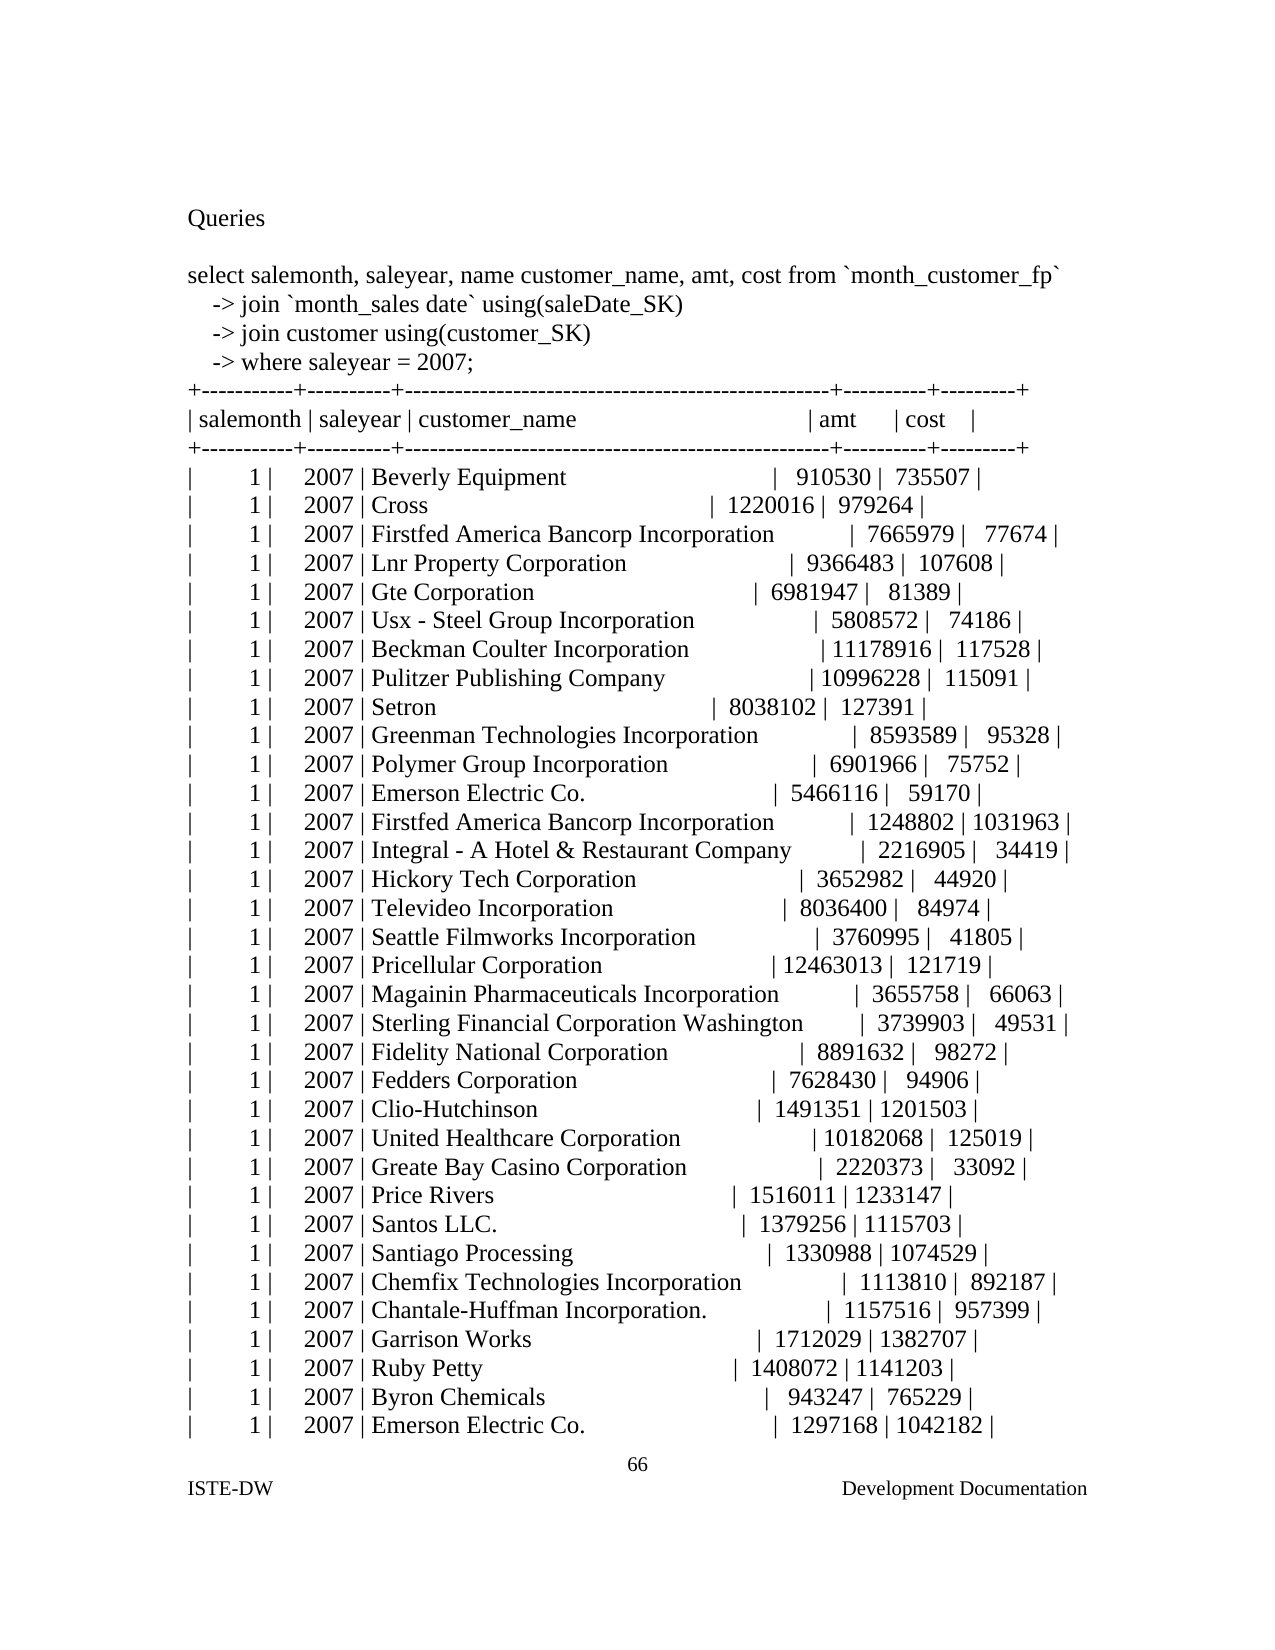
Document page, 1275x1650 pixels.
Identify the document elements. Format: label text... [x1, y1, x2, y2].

subtitle | 1 | 2007 | Beckman Coulter Incorporation | 11178916 | 117528 | [187, 634, 1087, 663]
subtitle | 1 | 2007 | Pricellular Corporation | 12463013 | 121719 | [187, 950, 1087, 979]
subtitle | 1 | 2007 | Ruby Petty | 1408072 | 1141203 | [187, 1353, 1087, 1382]
subtitle | 1 | 2007 | Firstfed America Bancorp Incorporation | 1248802 | 1031963 | [187, 807, 1087, 835]
subtitle | 1 | 2007 | Greate Bay Casino Corporation | 2220373 | 33092 | [187, 1152, 1087, 1180]
subtitle | 1 | 2007 | Magainin Pharmaceuticals Incorporation | 3655758 | 66063 | [187, 979, 1087, 1008]
subtitle | 1 | 2007 | Setron | 8038102 | 127391 | [187, 692, 1087, 720]
subtitle | 1 | 2007 | Clio-Hutchinson | 1491351 | 1201503 | [187, 1094, 1087, 1123]
subtitle | 1 | 2007 | Televideo Incorporation | 8036400 | 84974 | [187, 893, 1087, 922]
subtitle | 1 | 2007 | Gte Corporation | 6981947 | 81389 | [187, 577, 1087, 605]
subtitle | 1 | 2007 | Garrison Works | 1712029 | 1382707 | [187, 1324, 1087, 1353]
subtitle | 1 | 2007 | Hickory Tech Corporation | 3652982 | 44920 | [187, 864, 1087, 893]
subtitle | 1 | 2007 | Usx - Steel Group Incorporation | 5808572 | 74186 | [187, 605, 1087, 634]
subtitle | 1 | 2007 | Sterling Financial Corporation Washington | 3739903 | 49531 | [187, 1008, 1087, 1037]
subtitle Queries [187, 203, 1087, 232]
subtitle | 1 | 2007 | Emerson Electric Co. | 1297168 | 1042182 | [187, 1410, 1087, 1439]
subtitle | 1 | 2007 | United Healthcare Corporation | 10182068 | 125019 | [187, 1123, 1087, 1152]
subtitle -> where saleyear = 2007; [187, 347, 1087, 375]
subtitle | 1 | 2007 | Santiago Processing | 1330988 | 1074529 | [187, 1238, 1087, 1267]
subtitle +-----------+----------+---------------------------------------------------+----------+---------+ [187, 433, 1087, 462]
subtitle | 1 | 2007 | Chemfix Technologies Incorporation | 1113810 | 892187 | [187, 1267, 1087, 1295]
subtitle -> join `month_sales date` using(saleDate_SK) [187, 289, 1087, 318]
subtitle | 1 | 2007 | Byron Chemicals | 943247 | 765229 | [187, 1382, 1087, 1410]
subtitle +-----------+----------+---------------------------------------------------+----------+---------+ [187, 375, 1087, 404]
subtitle | 1 | 2007 | Santos LLC. | 1379256 | 1115703 | [187, 1209, 1087, 1238]
subtitle | 1 | 2007 | Price Rivers | 1516011 | 1233147 | [187, 1180, 1087, 1209]
subtitle | 1 | 2007 | Firstfed America Bancorp Incorporation | 7665979 | 77674 | [187, 519, 1087, 548]
subtitle -> join customer using(customer_SK) [187, 318, 1087, 347]
subtitle | 1 | 2007 | Integral - A Hotel & Restaurant Company | 2216905 | 34419 | [187, 835, 1087, 864]
subtitle | 1 | 2007 | Fedders Corporation | 7628430 | 94906 | [187, 1065, 1087, 1094]
subtitle | 1 | 2007 | Polymer Group Incorporation | 6901966 | 75752 | [187, 749, 1087, 778]
subtitle | 1 | 2007 | Lnr Property Corporation | 9366483 | 107608 | [187, 548, 1087, 577]
subtitle | 1 | 2007 | Greenman Technologies Incorporation | 8593589 | 95328 | [187, 720, 1087, 749]
subtitle | 1 | 2007 | Pulitzer Publishing Company | 10996228 | 115091 | [187, 663, 1087, 692]
subtitle | 1 | 2007 | Seattle Filmworks Incorporation | 3760995 | 41805 | [187, 922, 1087, 950]
subtitle | 1 | 2007 | Cross | 1220016 | 979264 | [187, 490, 1087, 519]
subtitle | 1 | 2007 | Beverly Equipment | 910530 | 735507 | [187, 462, 1087, 490]
subtitle | 1 | 2007 | Chantale-Huffman Incorporation. | 1157516 | 957399 | [187, 1295, 1087, 1324]
subtitle | 1 | 2007 | Emerson Electric Co. | 5466116 | 59170 | [187, 778, 1087, 807]
subtitle | salemonth | saleyear | customer_name | amt | cost | [187, 404, 1087, 433]
subtitle | 1 | 2007 | Fidelity National Corporation | 8891632 | 98272 | [187, 1037, 1087, 1065]
subtitle select salemonth, saleyear, name customer_name, amt, cost from `month_customer_fp` [187, 260, 1087, 289]
